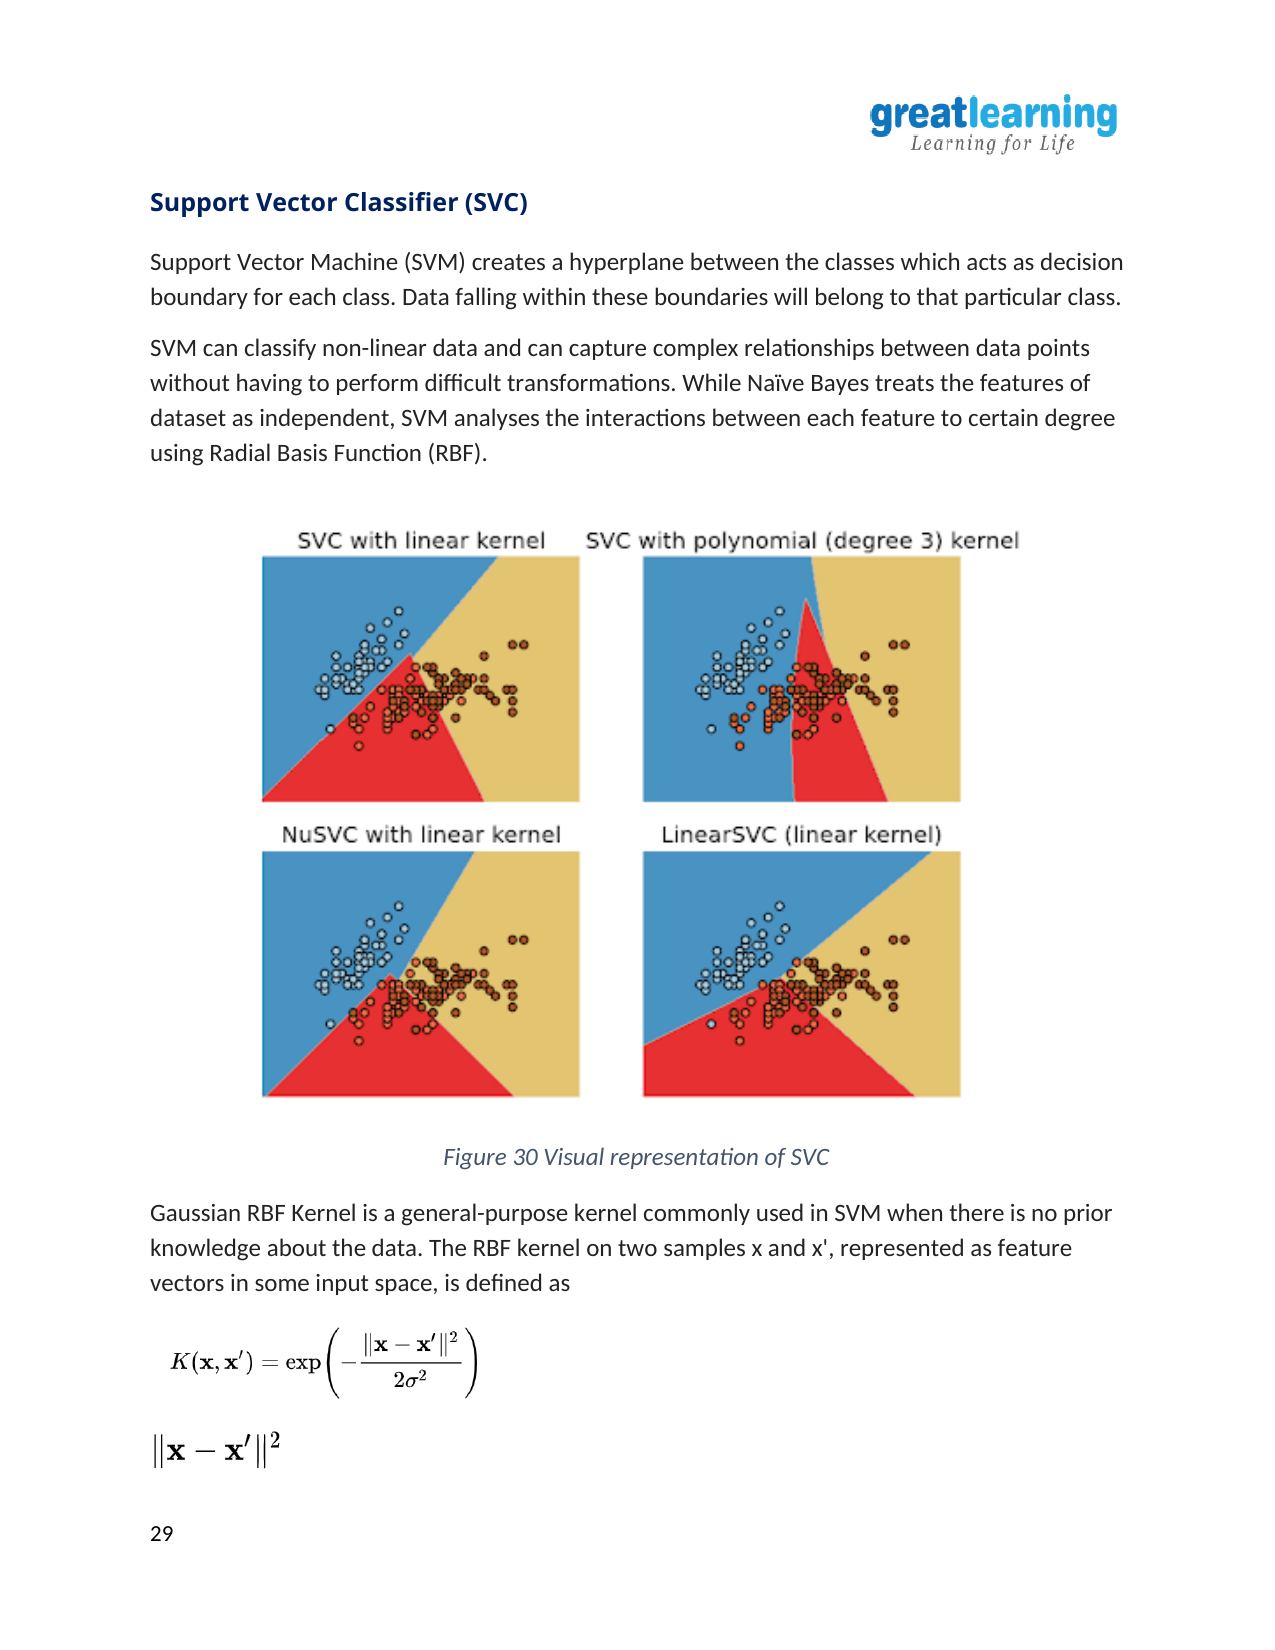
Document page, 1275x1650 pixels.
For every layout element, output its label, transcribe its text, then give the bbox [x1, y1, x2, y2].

picture [150, 1427, 289, 1472]
subtitle Support Vector Classifier (SVC) [150, 184, 1125, 218]
text Gaussian RBF Kernel is a general-purpose kernel commonly used in SVM when there is no prior knowledge about the data. The RBF kernel on two samples x and x', represented as feature vectors in some input space, is defined as [150, 1197, 1125, 1298]
text SVM can classify non-linear data and can capture complex relationships between data points without having to perform difficult transformations. While Naïve Bayes treats the features of dataset as independent, SVM analyses the interactions between each feature to certain degree using Radial Basis Function (RBF). [150, 333, 1125, 468]
text Support Vector Machine (SVM) creates a hyperplane between the classes which acts as decision boundary for each class. Data falling within these boundaries will belong to that particular class. [150, 246, 1125, 311]
text Figure 30 Visual representation of SVC [150, 1142, 1125, 1172]
picture [847, 75, 1125, 180]
picture [150, 1319, 504, 1408]
picture [150, 489, 1050, 1121]
